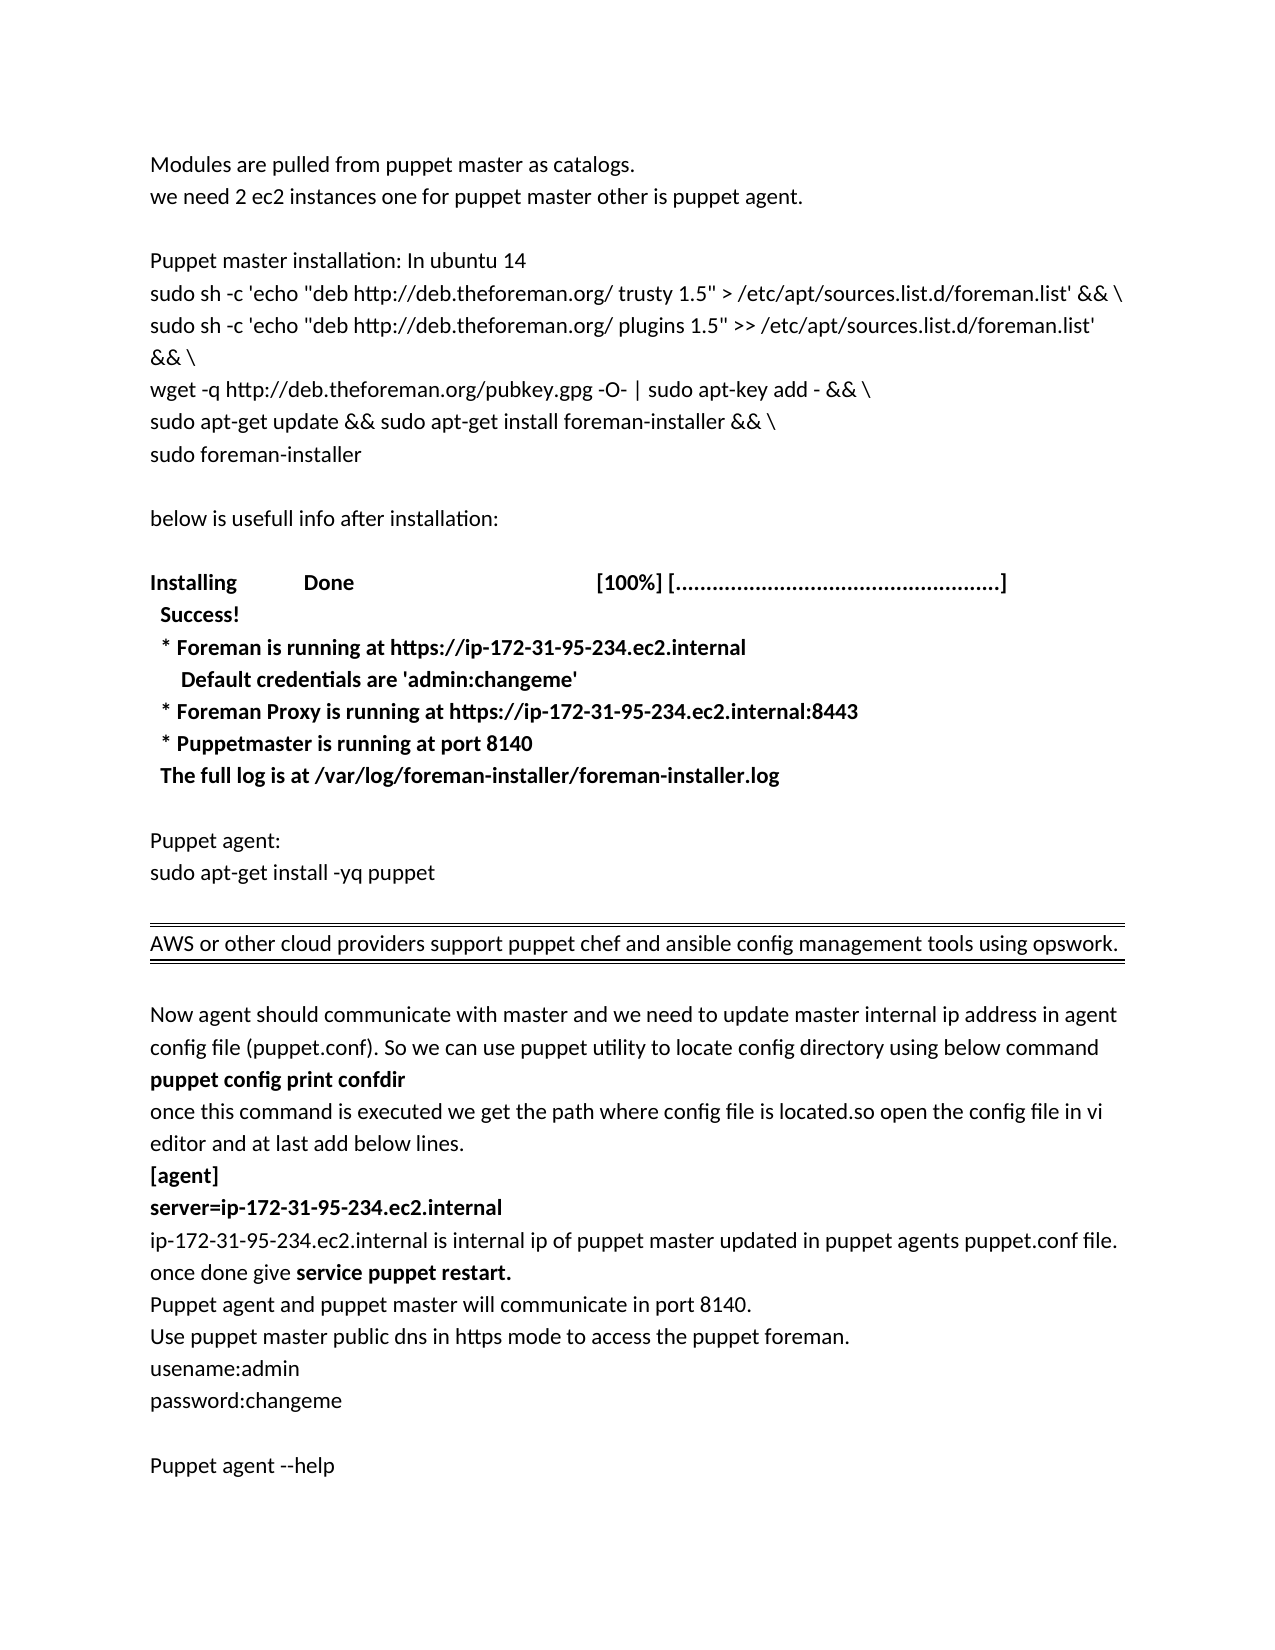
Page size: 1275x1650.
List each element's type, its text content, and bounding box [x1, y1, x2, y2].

text once done give service puppet restart. [150, 1258, 1125, 1286]
text Success! [150, 601, 1125, 629]
text sudo sh -c 'echo "deb http://deb.theforeman.org/ trusty 1.5" > /etc/apt/sources.list.d/foreman.list' && \ [150, 279, 1125, 307]
text Installing Done [100%] [.....................................................] [150, 568, 1125, 596]
text server=ip-172-31-95-234.ec2.internal [150, 1193, 1125, 1222]
text usename:admin [150, 1354, 1125, 1382]
text Default credentials are 'admin:changeme' [150, 665, 1125, 693]
text password:changeme [150, 1387, 1125, 1415]
text sudo apt-get install -yq puppet [150, 858, 1125, 886]
text Puppet master installation: In ubuntu 14 [150, 247, 1125, 274]
text ip-172-31-95-234.ec2.internal is internal ip of puppet master updated in puppet agents puppet.conf file. [150, 1226, 1125, 1254]
text Puppet agent --help [150, 1451, 1125, 1479]
text AWS or other cloud providers support puppet chef and ansible config management tools using opswork. [150, 927, 1125, 959]
text sudo apt-get update && sudo apt-get install foreman-installer && \ [150, 407, 1125, 436]
text we need 2 ec2 instances one for puppet master other is puppet agent. [150, 182, 1125, 210]
text once this command is executed we get the path where config file is located.so open the config file in vi editor and at last add below lines. [150, 1097, 1125, 1157]
text Now agent should communicate with master and we need to update master internal ip address in agent config file (puppet.conf). So we can use puppet utility to locate config directory using below command [150, 1000, 1125, 1061]
text Modules are pulled from puppet master as catalogs. [150, 150, 1125, 178]
text below is usefull info after installation: [150, 504, 1125, 532]
text wget -q http://deb.theforeman.org/pubkey.gpg -O- | sudo apt-key add - && \ [150, 375, 1125, 403]
text sudo sh -c 'echo "deb http://deb.theforeman.org/ plugins 1.5" >> /etc/apt/sources.list.d/foreman.list' && \ [150, 311, 1125, 371]
text * Foreman is running at https://ip-172-31-95-234.ec2.internal [150, 633, 1125, 661]
text * Foreman Proxy is running at https://ip-172-31-95-234.ec2.internal:8443 [150, 697, 1125, 725]
text The full log is at /var/log/foreman-installer/foreman-installer.log [150, 762, 1125, 789]
text * Puppetmaster is running at port 8140 [150, 729, 1125, 757]
text [agent] [150, 1161, 1125, 1189]
text Puppet agent: [150, 826, 1125, 854]
text puppet config print confdir [150, 1065, 1125, 1093]
text sudo foreman-installer [150, 440, 1125, 468]
text Use puppet master public dns in https mode to access the puppet foreman. [150, 1322, 1125, 1350]
text Puppet agent and puppet master will communicate in port 8140. [150, 1290, 1125, 1318]
